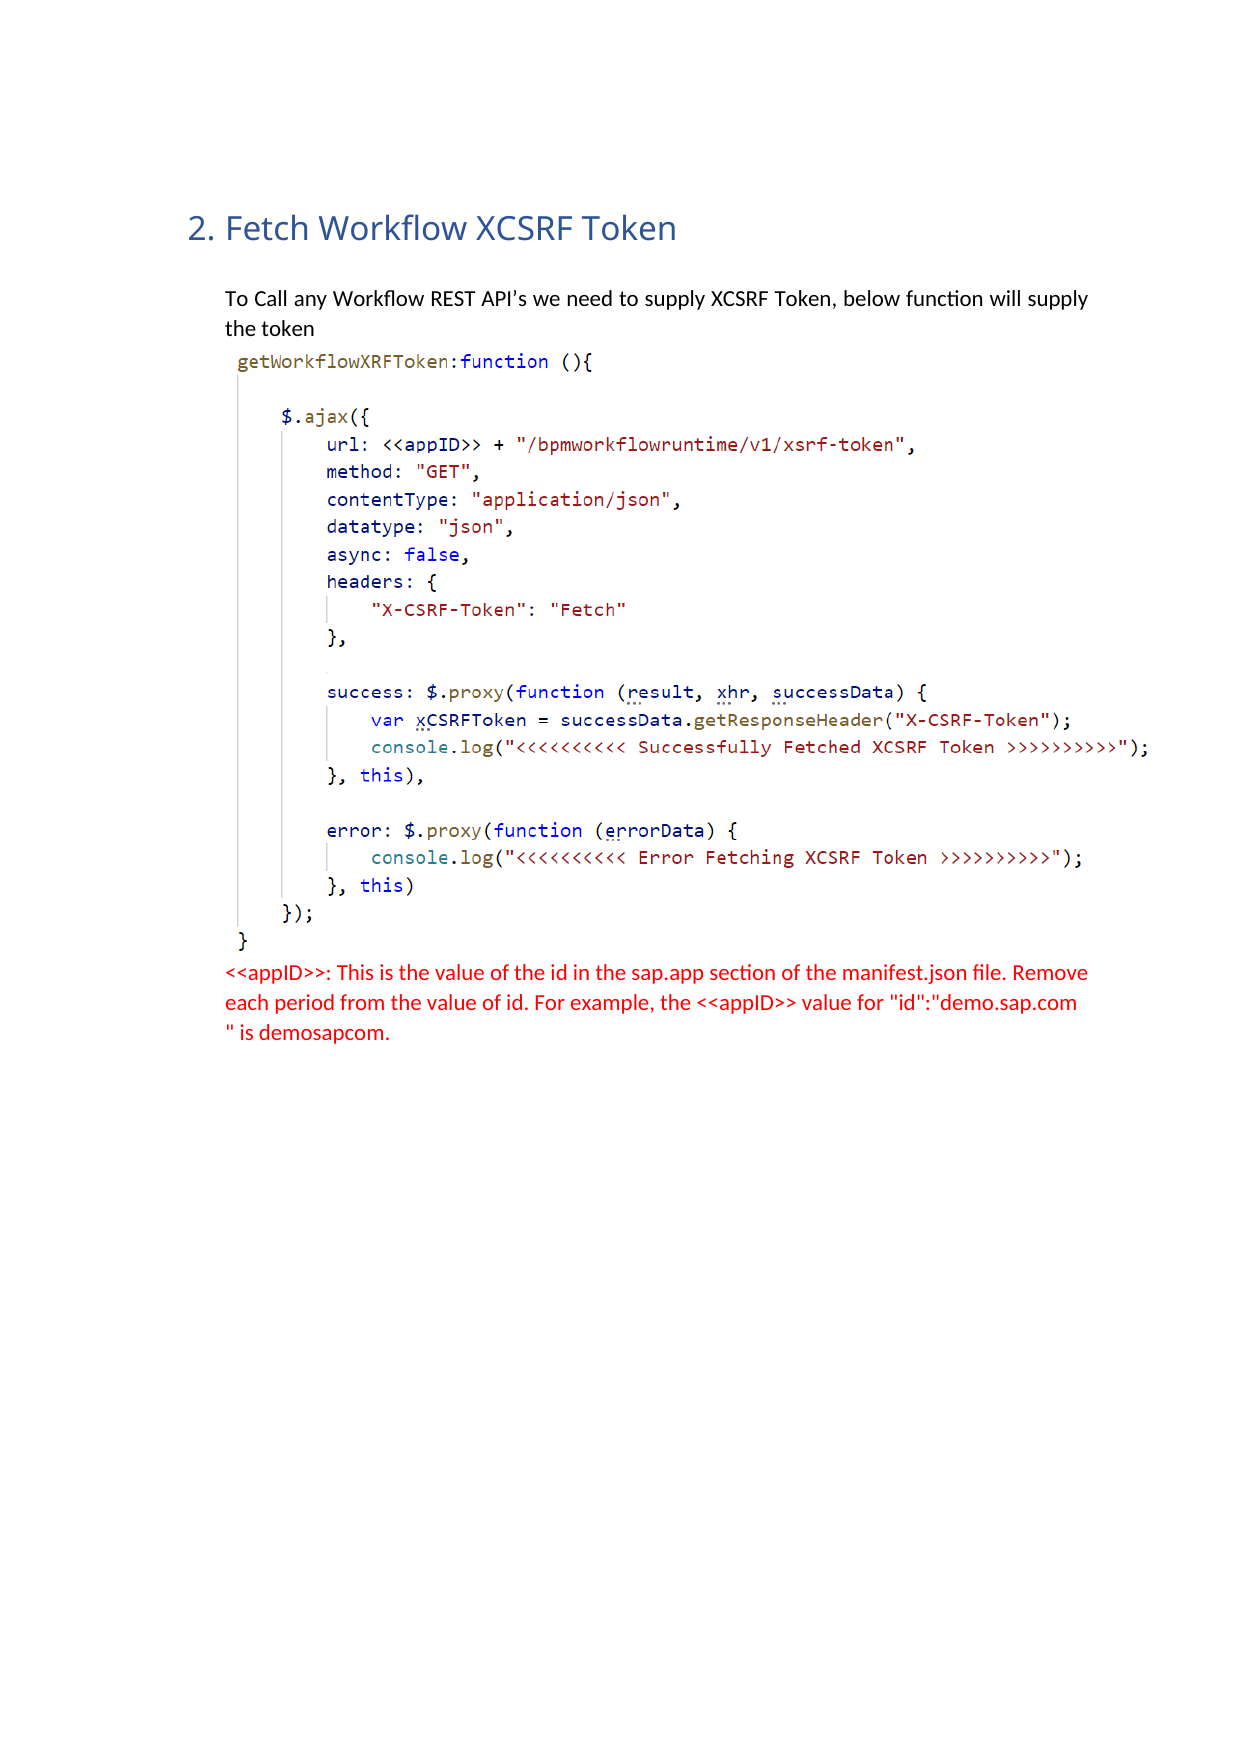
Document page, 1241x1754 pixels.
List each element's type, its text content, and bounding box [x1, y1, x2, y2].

list To Call any Workflow REST API’s we need to supply XCSRF Token, below function will supply the token [225, 284, 1090, 343]
list <<appID>>: This is the value of the id in the sap.app section of the manifest.json file. Remove each period from the value of id. For example, the <<appID>> value for "id":"demo.sap.com " is demosapcom. [225, 958, 1090, 1046]
subtitle Fetch Workflow XCSRF Token [187, 205, 1090, 251]
picture [225, 344, 1165, 956]
